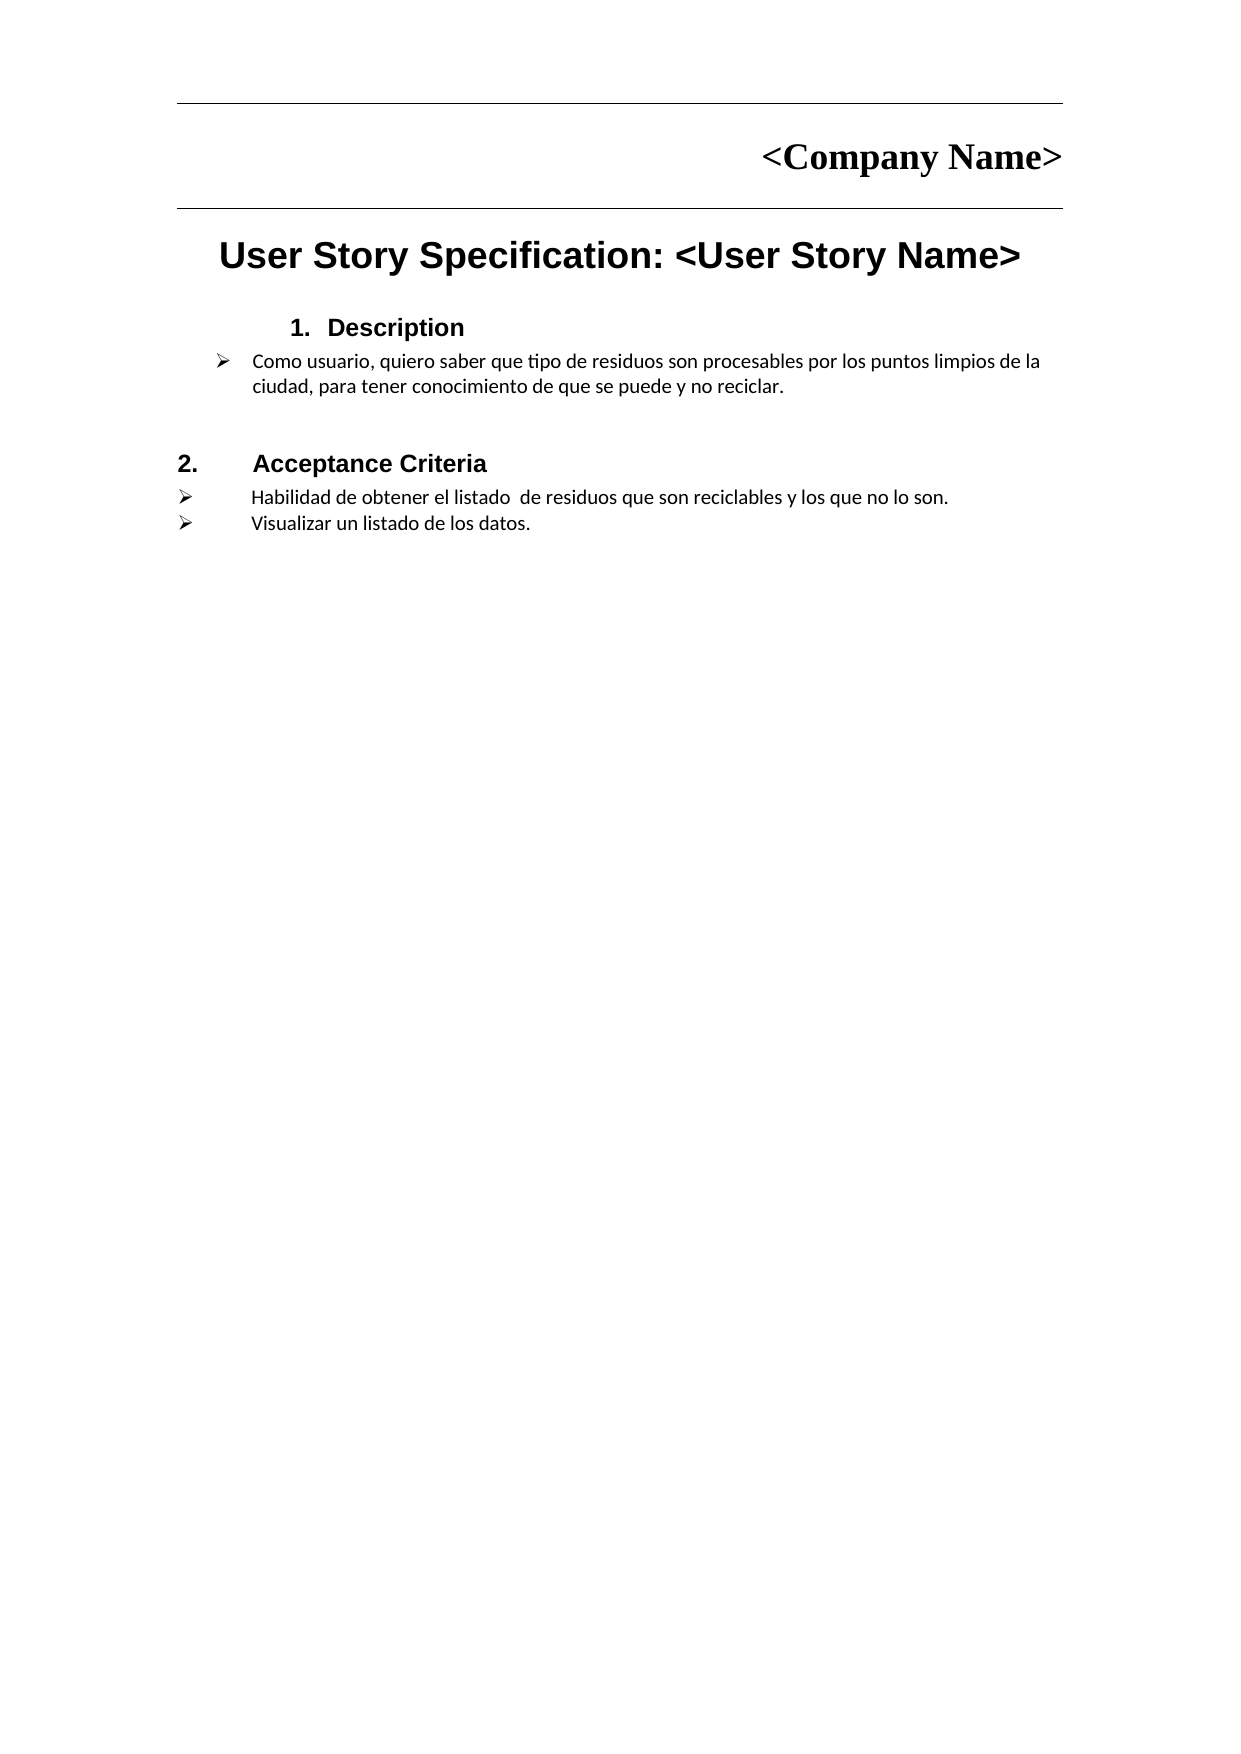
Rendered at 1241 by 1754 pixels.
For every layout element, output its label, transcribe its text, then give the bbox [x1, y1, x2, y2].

list Como usuario, quiero saber que tipo de residuos son procesables por los puntos limpios de la ciudad, para tener conocimiento de que se puede y no reciclar. [215, 348, 1063, 399]
list Visualizar un listado de los datos. [177, 510, 1063, 535]
text User Story Specification: <User Story Name> [177, 233, 1063, 277]
list Description [290, 313, 1063, 342]
list Acceptance Criteria [177, 449, 1063, 478]
list Habilidad de obtener el listado de residuos que son reciclables y los que no lo son. [177, 484, 1063, 510]
